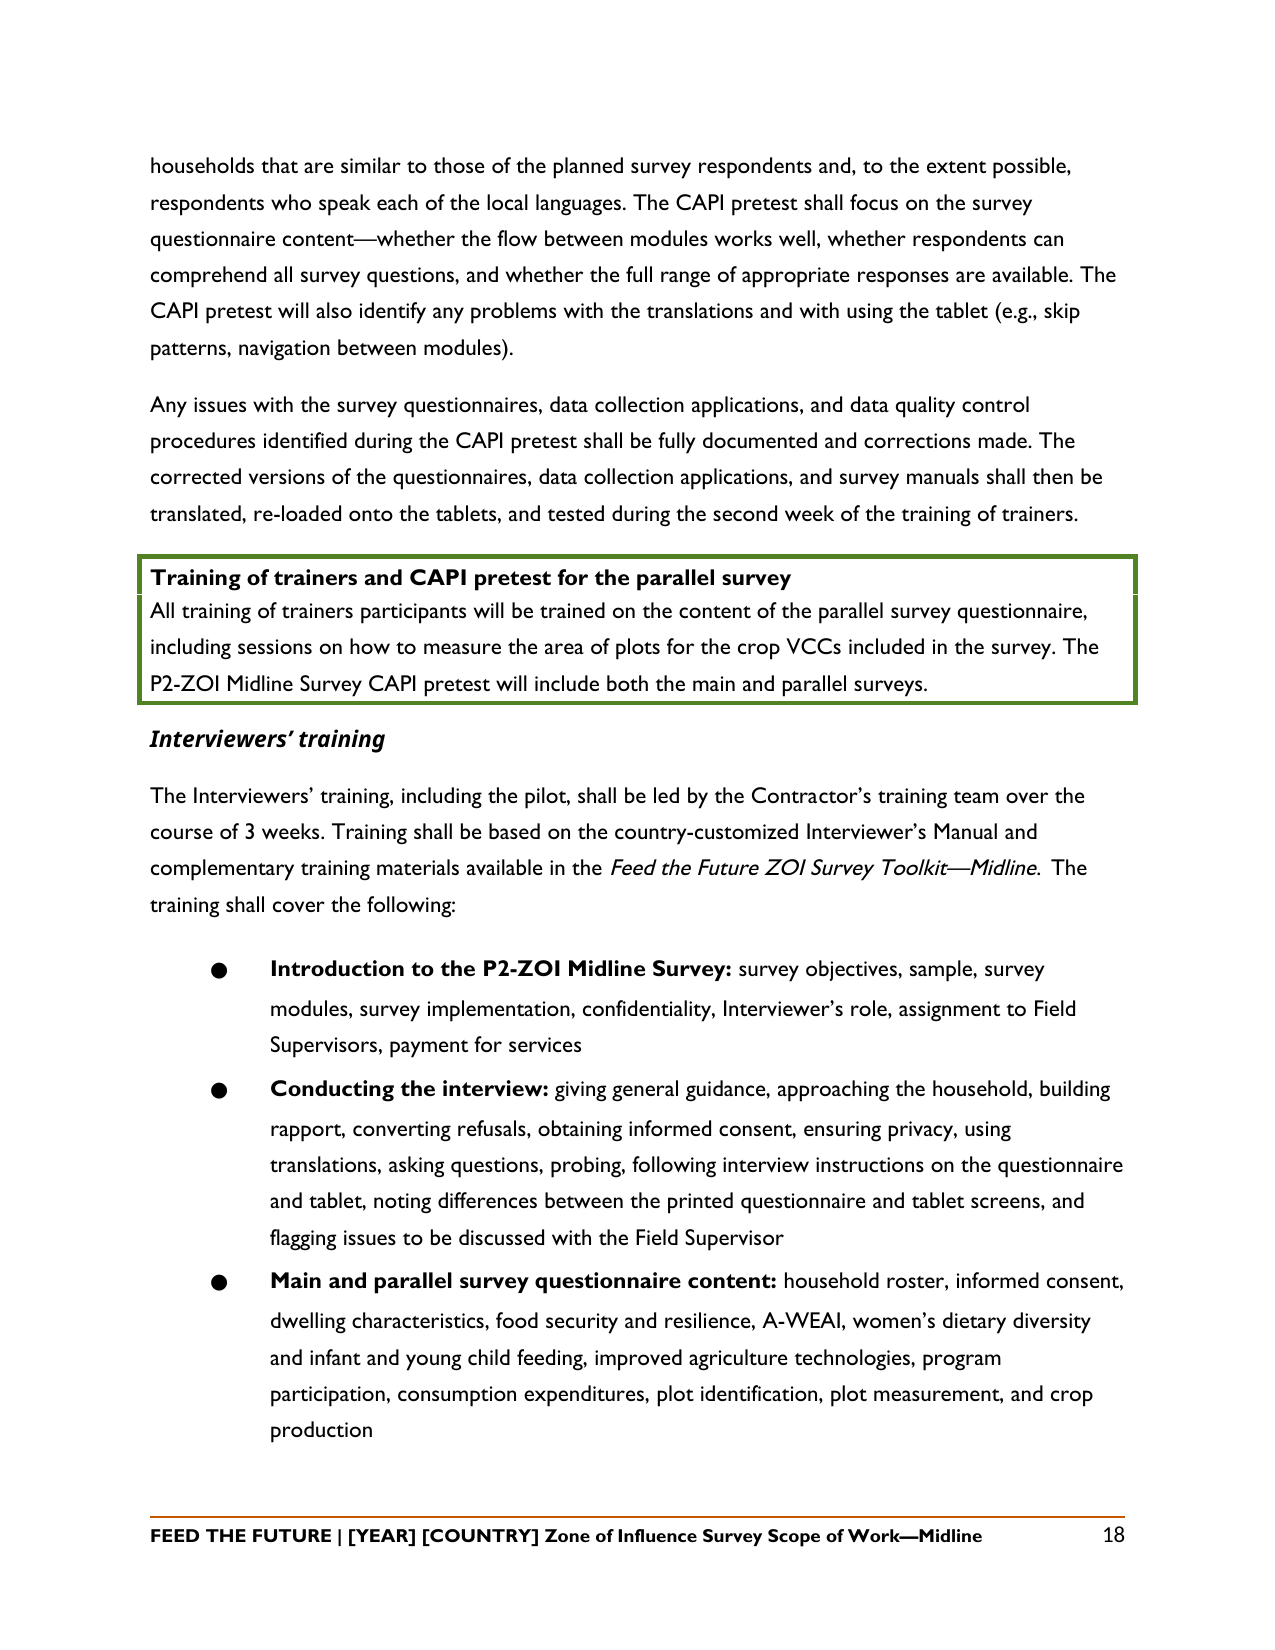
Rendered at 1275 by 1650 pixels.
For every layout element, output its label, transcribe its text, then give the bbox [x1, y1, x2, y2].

text Training of trainers and CAPI pretest for the parallel survey [142, 559, 1133, 594]
list Introduction to the P2-ZOI Midline Survey: survey objectives, sample, survey modules, survey implementation, confidentiality, Interviewer’s role, assignment to Field Supervisors, payment for services [210, 945, 1125, 1060]
list Conducting the interview: giving general guidance, approaching the household, building rapport, converting refusals, obtaining informed consent, ensuring privacy, using translations, asking questions, probing, following interview instructions on the questionnaire and tablet, noting differences between the printed questionnaire and tablet screens, and flagging issues to be discussed with the Field Supervisor [210, 1065, 1125, 1253]
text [150, 150, 1125, 363]
text All training of trainers participants will be trained on the content of the parallel survey questionnaire, including sessions on how to measure the area of plots for the crop VCCs included in the survey. The P2-ZOI Midline Survey CAPI pretest will include both the main and parallel surveys. [138, 594, 1137, 701]
text The Interviewers’ training, including the pilot, shall be led by the Contractor’s training team over the course of 3 weeks. Training shall be based on the country-customized Interviewer’s Manual and complementary training materials available in the Feed the Future ZOI Survey Toolkit—Midline. The training shall cover the following: [150, 779, 1125, 920]
text Any issues with the survey questionnaires, data collection applications, and data quality control procedures identified during the CAPI pretest shall be fully documented and corrections made. The corrected versions of the questionnaires, data collection applications, and survey manuals shall then be translated, re-loaded onto the tablets, and tested during the second week of the training of trainers. [150, 388, 1125, 529]
subtitle Interviewers’ training [150, 723, 1125, 754]
list Main and parallel survey questionnaire content: household roster, informed consent, dwelling characteristics, food security and resilience, A-WEAI, women’s dietary diversity and infant and young child feeding, improved agriculture technologies, program participation, consumption expenditures, plot identification, plot measurement, and crop production [210, 1257, 1125, 1445]
